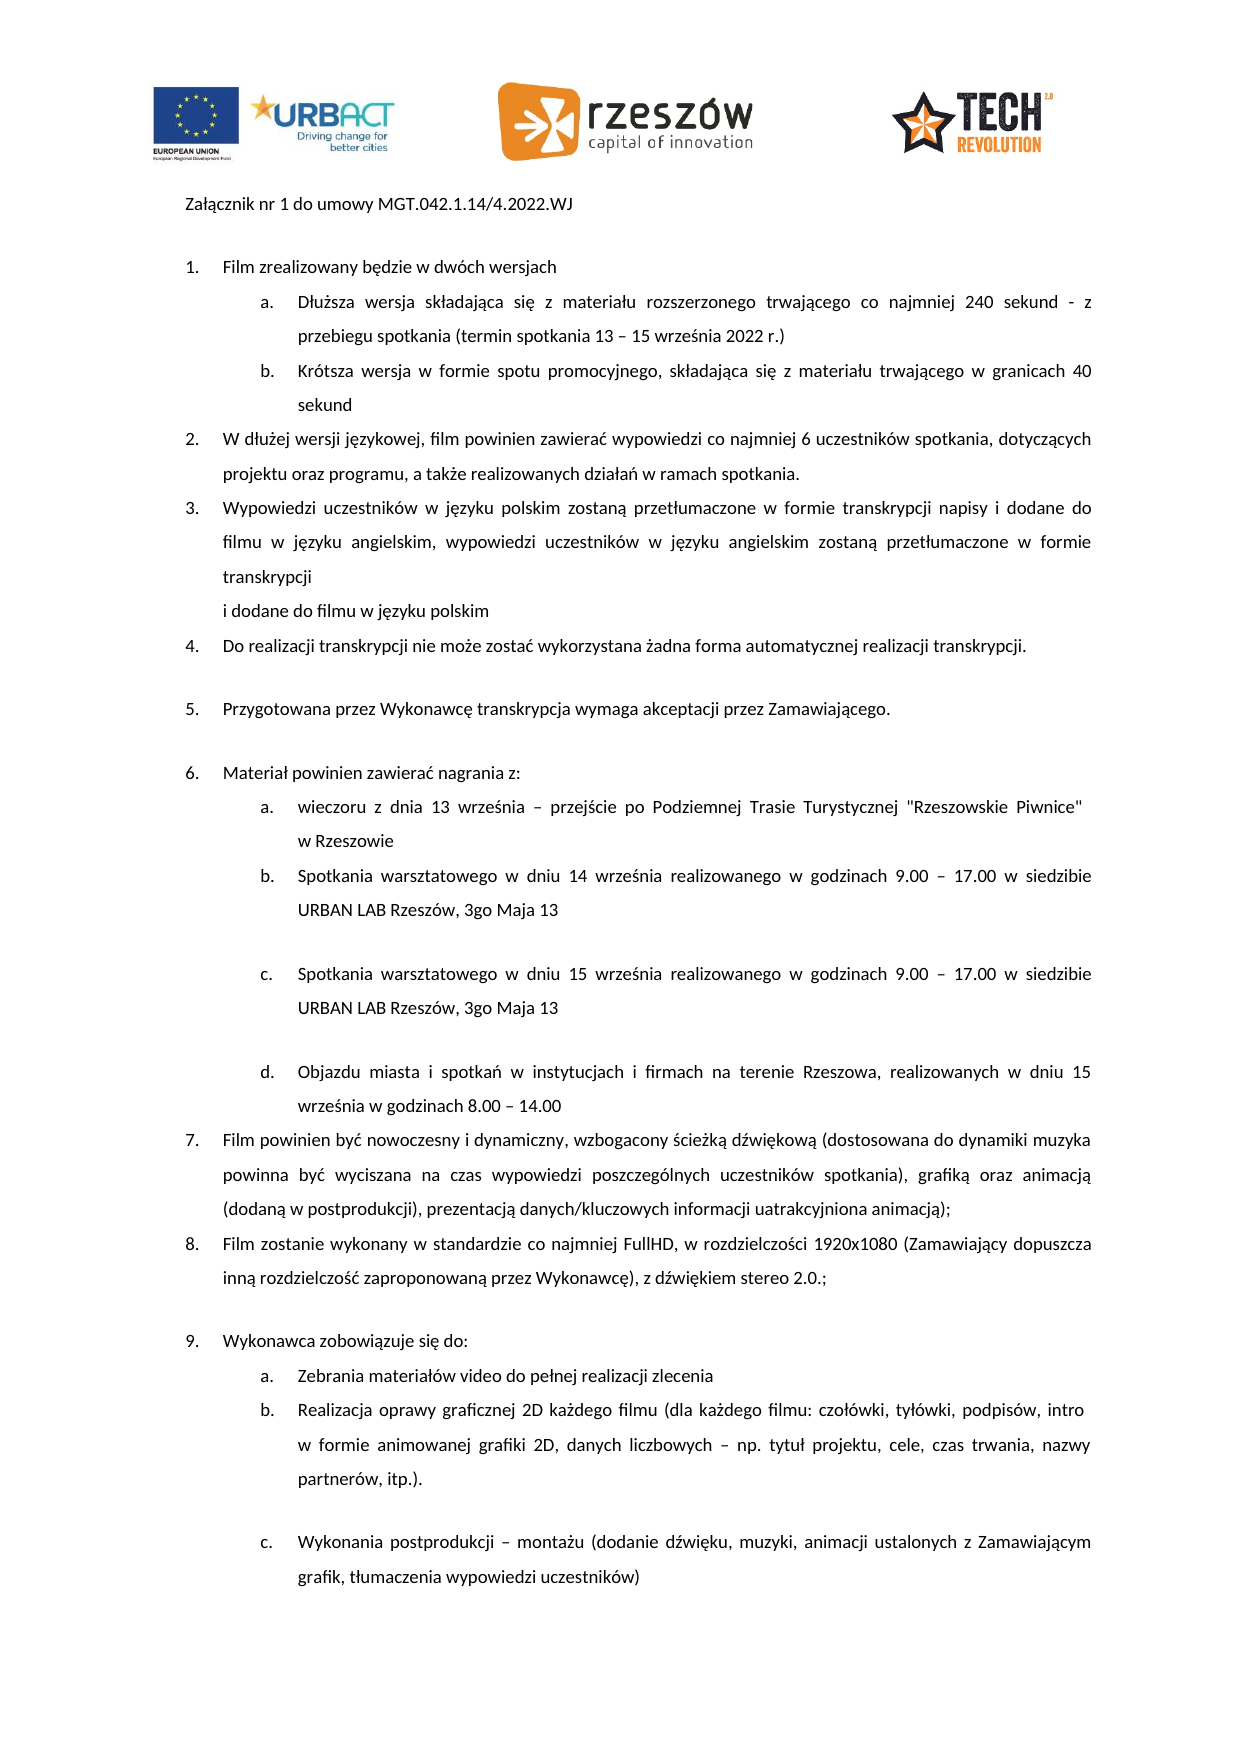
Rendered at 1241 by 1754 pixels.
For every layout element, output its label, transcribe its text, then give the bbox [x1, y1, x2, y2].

list Film zrealizowany będzie w dwóch wersjach [185, 256, 1093, 279]
list Objazdu miasta i spotkań w instytucjach i firmach na terenie Rzeszowa, realizowanych w dniu 15 września w godzinach 8.00 – 14.00 [260, 1060, 1093, 1117]
list Wykonawca zobowiązuje się do: [185, 1330, 1093, 1353]
list Materiał powinien zawierać nagrania z: [185, 761, 1093, 784]
picture [851, 73, 1093, 171]
list wieczoru z dnia 13 września – przejście po Podziemnej Trasie Turystycznej "Rzeszowskie Piwnice" w Rzeszowie [260, 795, 1093, 853]
picture [497, 82, 753, 161]
list Zebrania materiałów video do pełnej realizacji zlecenia [260, 1364, 1093, 1387]
list Film powinien być nowoczesny i dynamiczny, wzbogacony ścieżką dźwiękową (dostosowana do dynamiki muzyka powinna być wyciszana na czas wypowiedzi poszczególnych uczestników spotkania), grafiką oraz animacją (dodaną w postprodukcji), prezentacją danych/kluczowych informacji uatrakcyjniona animacją); [185, 1129, 1093, 1220]
list Dłuższa wersja składająca się z materiału rozszerzonego trwającego co najmniej 240 sekund - z przebiegu spotkania (termin spotkania 13 – 15 września 2022 r.) [260, 290, 1093, 347]
list Realizacja oprawy graficznej 2D każdego filmu (dla każdego filmu: czołówki, tyłówki, podpisów, intro w formie animowanej grafiki 2D, danych liczbowych – np. tytuł projektu, cele, czas trwania, nazwy partnerów, itp.). [260, 1398, 1093, 1490]
list Wypowiedzi uczestników w języku polskim zostaną przetłumaczone w formie transkrypcji napisy i dodane do filmu w języku angielskim, wypowiedzi uczestników w języku angielskim zostaną przetłumaczone w formie transkrypcji i dodane do filmu w języku polskim [185, 496, 1093, 622]
list W dłużej wersji językowej, film powinien zawierać wypowiedzi co najmniej 6 uczestników spotkania, dotyczących projektu oraz programu, a także realizowanych działań w ramach spotkania. [185, 428, 1093, 485]
list Krótsza wersja w formie spotu promocyjnego, składająca się z materiału trwającego w granicach 40 sekund [260, 359, 1093, 416]
list Spotkania warsztatowego w dniu 14 września realizowanego w godzinach 9.00 – 17.00 w siedzibie URBAN LAB Rzeszów, 3go Maja 13 [260, 864, 1093, 921]
list Spotkania warsztatowego w dniu 15 września realizowanego w godzinach 9.00 – 17.00 w siedzibie URBAN LAB Rzeszów, 3go Maja 13 [260, 962, 1093, 1019]
text Załącznik nr 1 do umowy MGT.042.1.14/4.2022.WJ [185, 192, 1093, 215]
list Film zostanie wykonany w standardzie co najmniej FullHD, w rozdzielczości 1920x1080 (Zamawiający dopuszcza inną rozdzielczość zaproponowaną przez Wykonawcę), z dźwiękiem stereo 2.0.; [185, 1232, 1093, 1289]
list Przygotowana przez Wykonawcę transkrypcja wymaga akceptacji przez Zamawiającego. [185, 697, 1093, 720]
list Wykonania postprodukcji – montażu (dodanie dźwięku, muzyki, animacji ustalonych z Zamawiającym grafik, tłumaczenia wypowiedzi uczestników) [260, 1531, 1093, 1588]
list Do realizacji transkrypcji nie może zostać wykorzystana żadna forma automatycznej realizacji transkrypcji. [185, 634, 1093, 657]
picture [147, 81, 398, 164]
